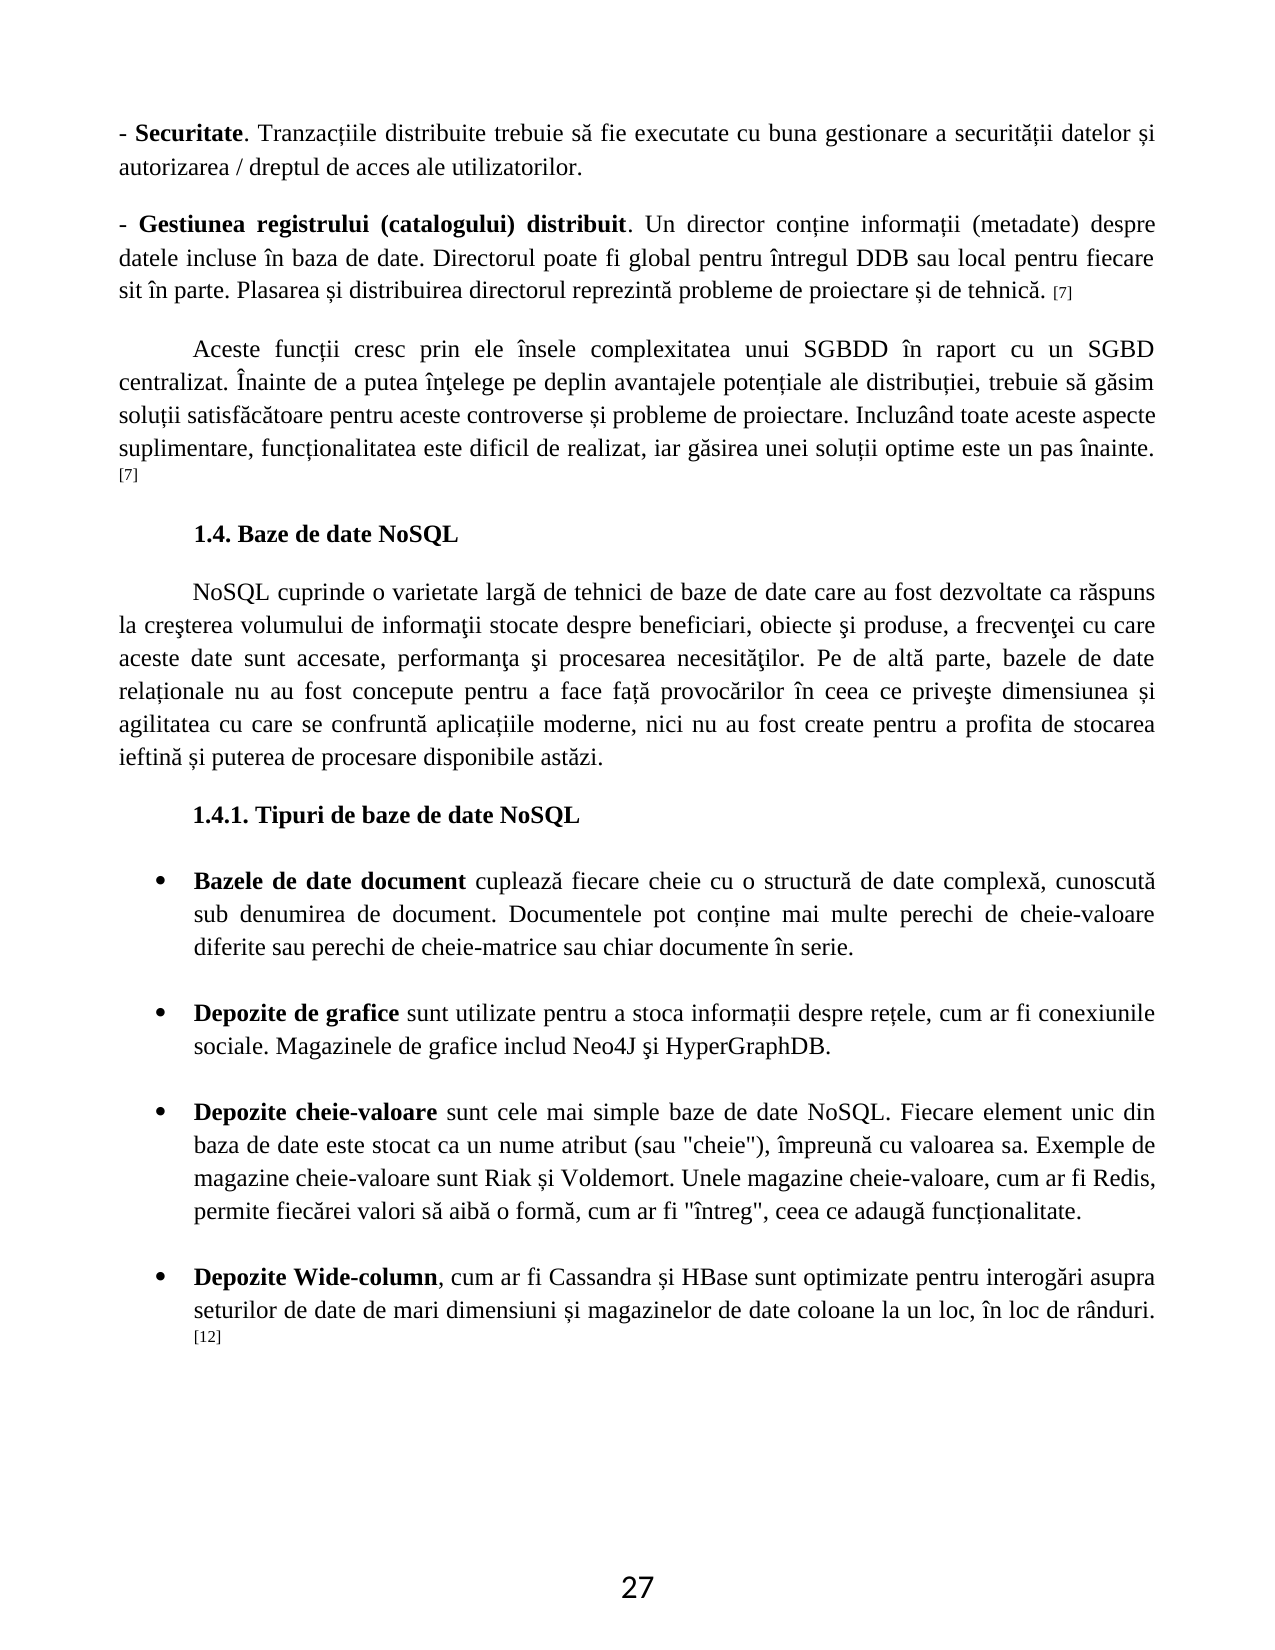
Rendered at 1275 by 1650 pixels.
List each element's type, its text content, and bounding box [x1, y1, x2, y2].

text NoSQL cuprinde o varietate largă de tehnici de baze de date care au fost dezvoltate ca răspuns la creşterea volumului de informaţii stocate despre beneficiari, obiecte şi produse, a frecvenţei cu care aceste date sunt accesate, performanţa şi procesarea necesităţilor. Pe de altă parte, bazele de date relaționale nu au fost concepute pentru a face față provocărilor în ceea ce priveşte dimensiunea și agilitatea cu care se confruntă aplicațiile moderne, nici nu au fost create pentru a profita de stocarea ieftină și puterea de procesare disponibile astăzi. [118, 577, 1156, 771]
list Bazele de date document cuplează fiecare cheie cu o structură de date complexă, cunoscută sub denumirea de document. Documentele pot conține mai multe perechi de cheie-valoare diferite sau perechi de cheie-matrice sau chiar documente în serie. [156, 866, 1156, 961]
text 1.4.1. Tipuri de baze de date NoSQL [118, 800, 1156, 829]
text - Gestiunea registrului (catalogului) distribuit. Un director conține informații (metadate) despre datele incluse în baza de date. Directorul poate fi global pentru întregul DDB sau local pentru fiecare sit în parte. Plasarea și distribuirea directorul reprezintă probleme de proiectare și de tehnică. [7] [118, 209, 1156, 304]
text - Securitate. Tranzacțiile distribuite trebuie să fie executate cu buna gestionare a securității datelor și autorizarea / dreptul de acces ale utilizatorilor. [118, 118, 1156, 180]
text 1.4. Baze de date NoSQL [118, 519, 1156, 548]
list Depozite Wide-column, cum ar fi Cassandra și HBase sunt optimizate pentru interogări asupra seturilor de date de mari dimensiuni și magazinelor de date coloane la un loc, în loc de rânduri. [12] [156, 1262, 1156, 1346]
list Depozite de grafice sunt utilizate pentru a stoca informații despre rețele, cum ar fi conexiunile sociale. Magazinele de grafice includ Neo4J şi HyperGraphDB. [156, 998, 1156, 1060]
text Aceste funcții cresc prin ele însele complexitatea unui SGBDD în raport cu un SGBD centralizat. Înainte de a putea înţelege pe deplin avantajele potențiale ale distribuției, trebuie să găsim soluții satisfăcătoare pentru aceste controverse și probleme de proiectare. Incluzând toate aceste aspecte suplimentare, funcționalitatea este dificil de realizat, iar găsirea unei soluții optime este un pas înainte. [7] [118, 334, 1156, 483]
list Depozite cheie-valoare sunt cele mai simple baze de date NoSQL. Fiecare element unic din baza de date este stocat ca un nume atribut (sau "cheie"), împreună cu valoarea sa. Exemple de magazine cheie-valoare sunt Riak și Voldemort. Unele magazine cheie-valoare, cum ar fi Redis, permite fiecărei valori să aibă o formă, cum ar fi "întreg", ceea ce adaugă funcționalitate. [156, 1097, 1156, 1225]
